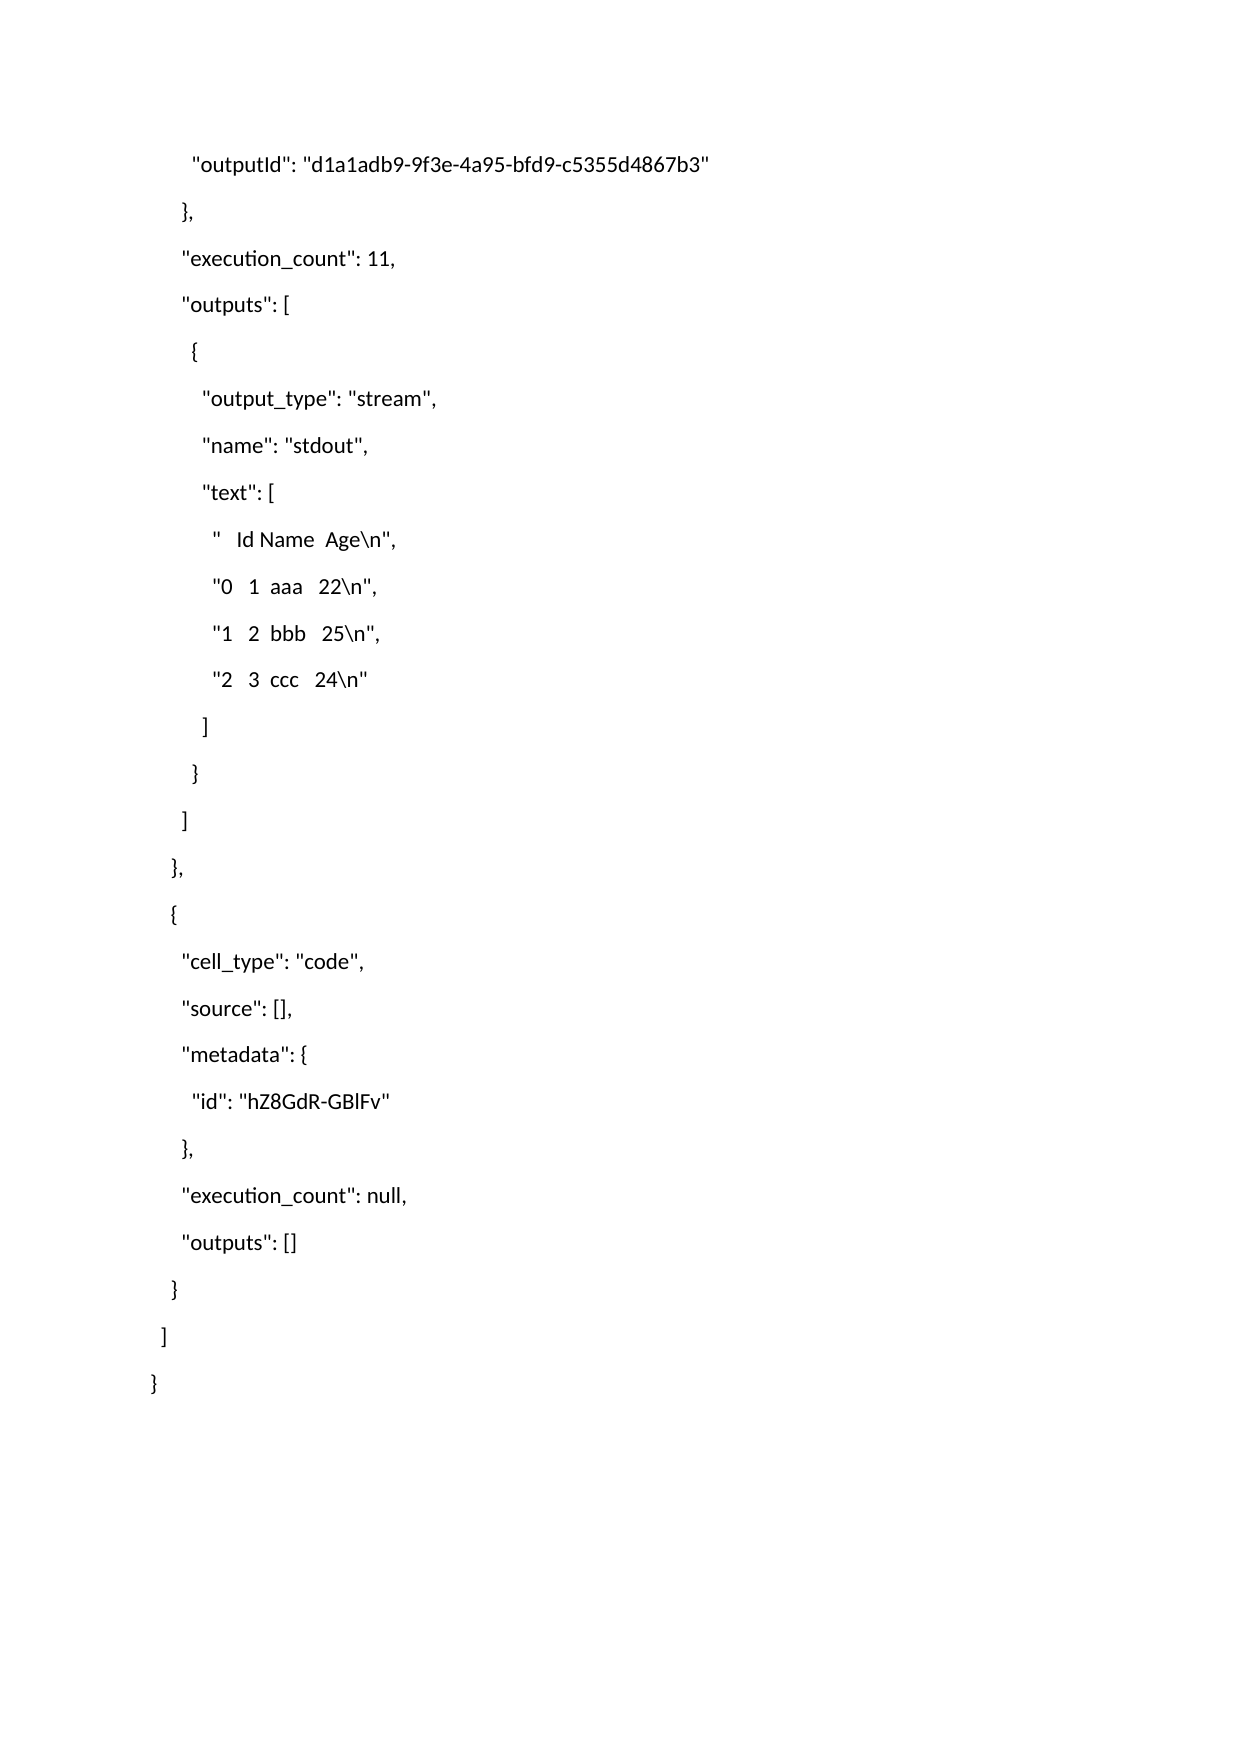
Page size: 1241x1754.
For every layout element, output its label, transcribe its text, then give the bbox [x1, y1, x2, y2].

text "id": "hZ8GdR-GBlFv" [150, 1087, 1090, 1116]
text "text": [ [150, 478, 1090, 506]
text } [150, 1275, 1090, 1303]
text }, [150, 853, 1090, 881]
text "execution_count": null, [150, 1181, 1090, 1209]
text } [150, 759, 1090, 787]
text "source": [], [150, 994, 1090, 1022]
text ] [150, 1322, 1090, 1350]
text }, [150, 1134, 1090, 1162]
text "name": "stdout", [150, 431, 1090, 459]
text "outputs": [ [150, 291, 1090, 319]
text } [150, 1369, 1090, 1397]
text ] [150, 806, 1090, 834]
text "outputId": "d1a1adb9-9f3e-4a95-bfd9-c5355d4867b3" [150, 150, 1090, 178]
text "0 1 aaa 22\n", [150, 572, 1090, 600]
text "1 2 bbb 25\n", [150, 619, 1090, 647]
text "execution_count": 11, [150, 244, 1090, 272]
text { [150, 900, 1090, 928]
text }, [150, 197, 1090, 225]
text ] [150, 712, 1090, 741]
text "outputs": [] [150, 1228, 1090, 1256]
text "output_type": "stream", [150, 384, 1090, 412]
text "cell_type": "code", [150, 947, 1090, 975]
text "2 3 ccc 24\n" [150, 666, 1090, 694]
text " Id Name Age\n", [150, 525, 1090, 553]
text "metadata": { [150, 1041, 1090, 1069]
text { [150, 337, 1090, 366]
